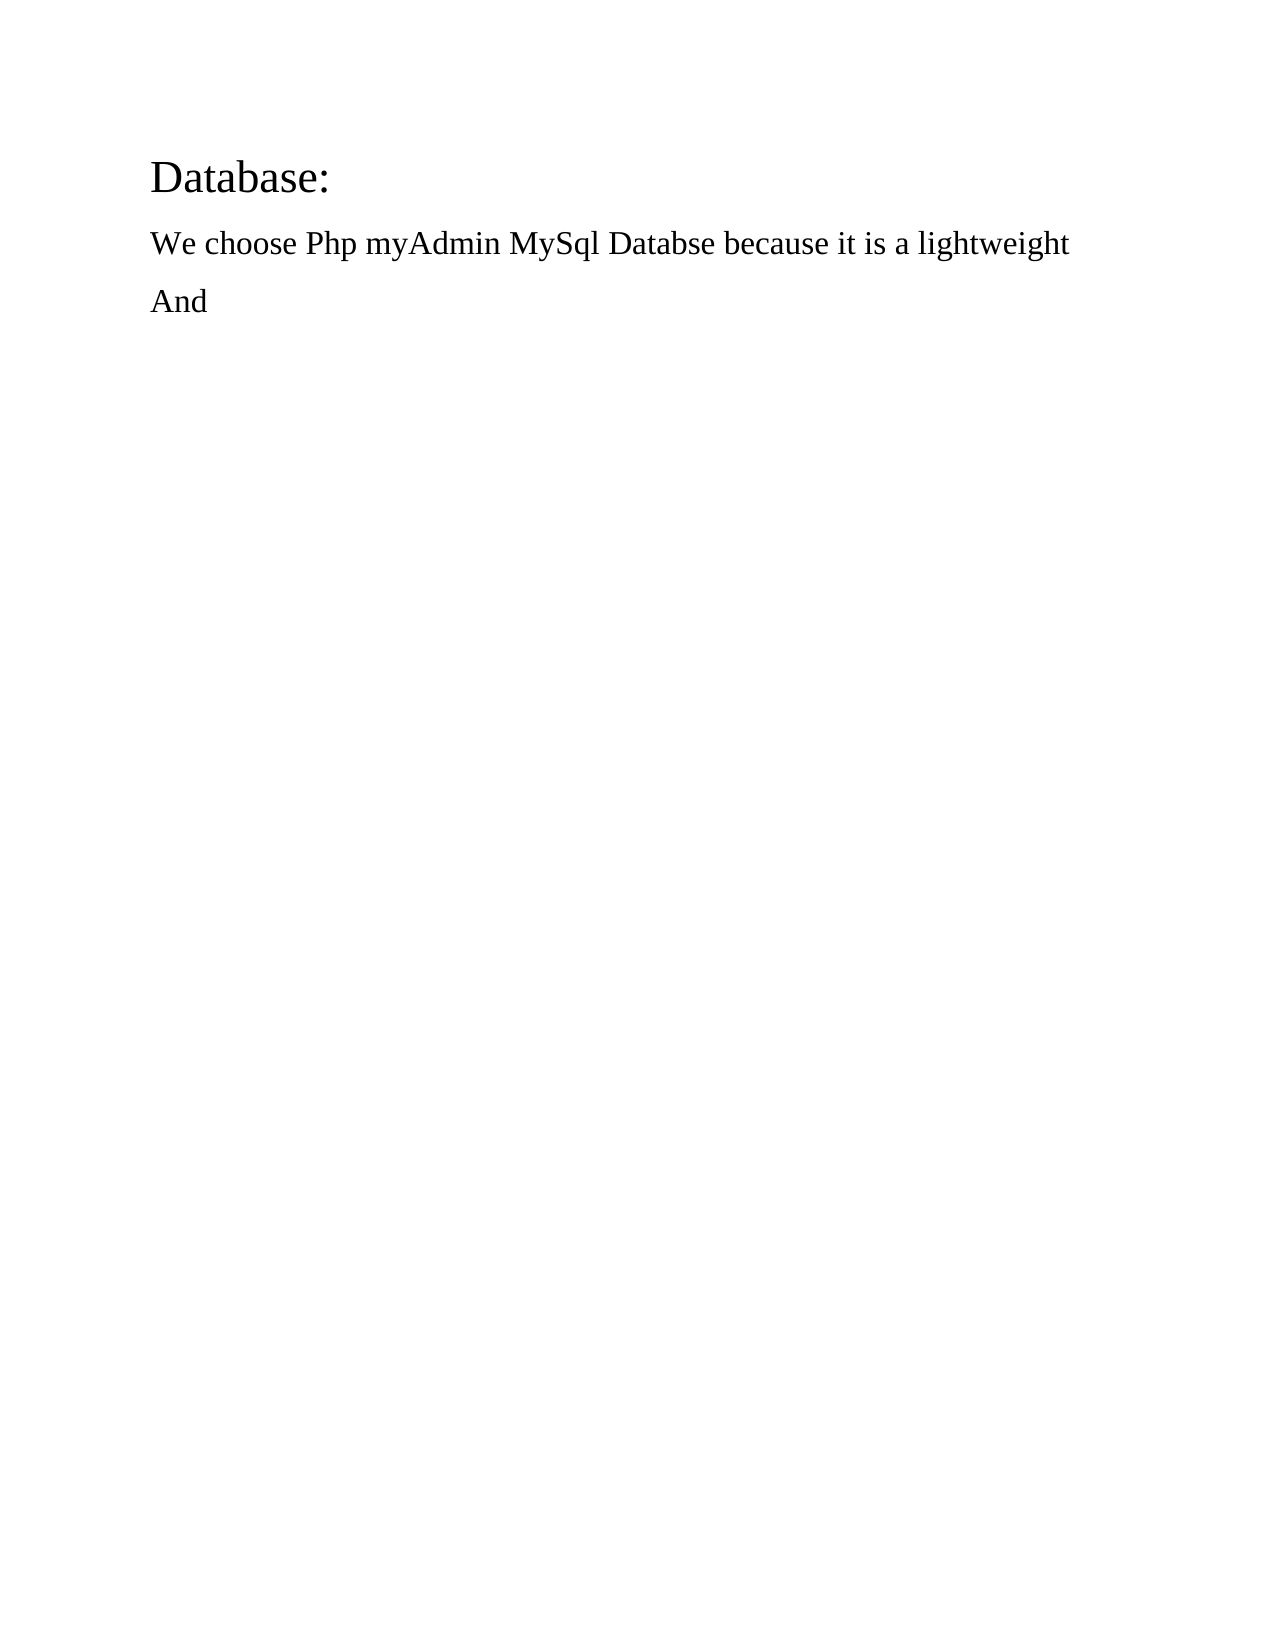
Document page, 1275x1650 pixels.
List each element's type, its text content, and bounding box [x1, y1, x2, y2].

text Database: [150, 150, 1125, 203]
text We choose Php myAdmin MySql Databse because it is a lightweight [150, 223, 1125, 262]
text And [150, 282, 1125, 320]
